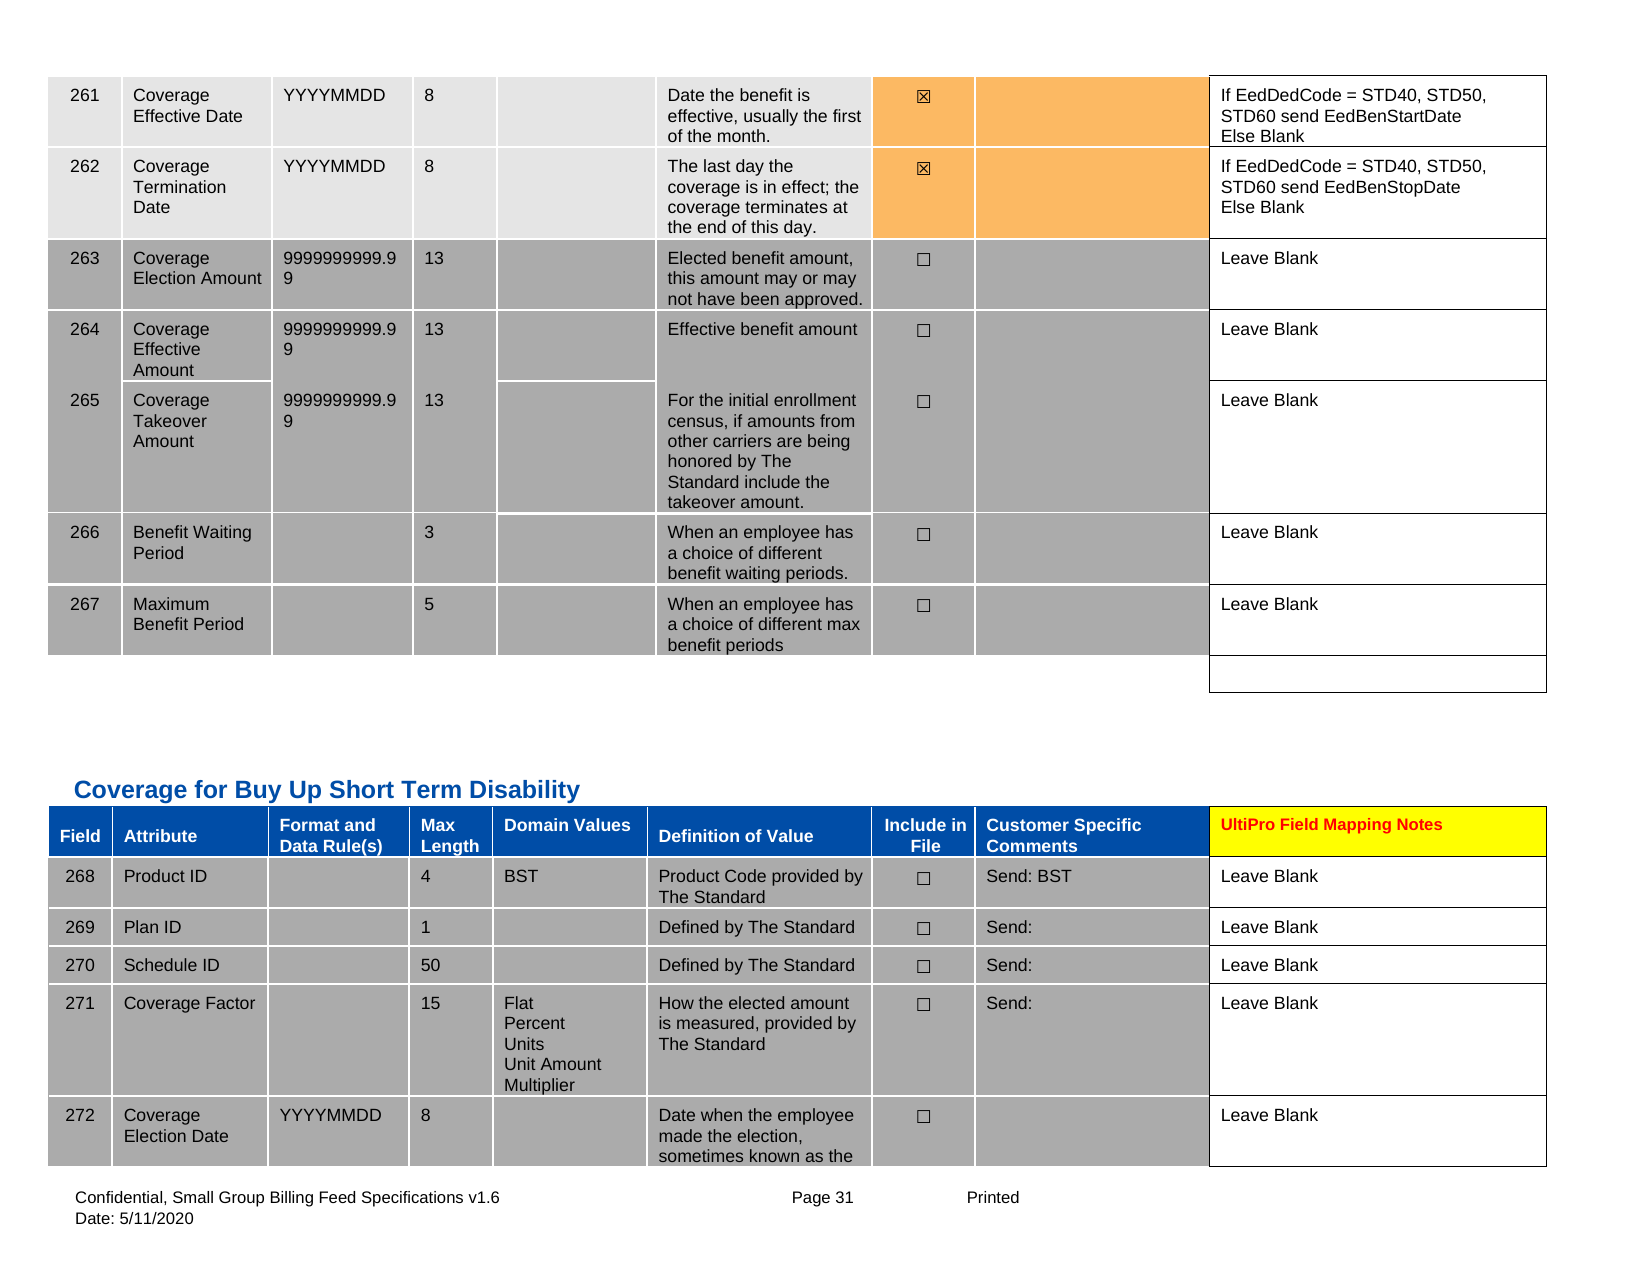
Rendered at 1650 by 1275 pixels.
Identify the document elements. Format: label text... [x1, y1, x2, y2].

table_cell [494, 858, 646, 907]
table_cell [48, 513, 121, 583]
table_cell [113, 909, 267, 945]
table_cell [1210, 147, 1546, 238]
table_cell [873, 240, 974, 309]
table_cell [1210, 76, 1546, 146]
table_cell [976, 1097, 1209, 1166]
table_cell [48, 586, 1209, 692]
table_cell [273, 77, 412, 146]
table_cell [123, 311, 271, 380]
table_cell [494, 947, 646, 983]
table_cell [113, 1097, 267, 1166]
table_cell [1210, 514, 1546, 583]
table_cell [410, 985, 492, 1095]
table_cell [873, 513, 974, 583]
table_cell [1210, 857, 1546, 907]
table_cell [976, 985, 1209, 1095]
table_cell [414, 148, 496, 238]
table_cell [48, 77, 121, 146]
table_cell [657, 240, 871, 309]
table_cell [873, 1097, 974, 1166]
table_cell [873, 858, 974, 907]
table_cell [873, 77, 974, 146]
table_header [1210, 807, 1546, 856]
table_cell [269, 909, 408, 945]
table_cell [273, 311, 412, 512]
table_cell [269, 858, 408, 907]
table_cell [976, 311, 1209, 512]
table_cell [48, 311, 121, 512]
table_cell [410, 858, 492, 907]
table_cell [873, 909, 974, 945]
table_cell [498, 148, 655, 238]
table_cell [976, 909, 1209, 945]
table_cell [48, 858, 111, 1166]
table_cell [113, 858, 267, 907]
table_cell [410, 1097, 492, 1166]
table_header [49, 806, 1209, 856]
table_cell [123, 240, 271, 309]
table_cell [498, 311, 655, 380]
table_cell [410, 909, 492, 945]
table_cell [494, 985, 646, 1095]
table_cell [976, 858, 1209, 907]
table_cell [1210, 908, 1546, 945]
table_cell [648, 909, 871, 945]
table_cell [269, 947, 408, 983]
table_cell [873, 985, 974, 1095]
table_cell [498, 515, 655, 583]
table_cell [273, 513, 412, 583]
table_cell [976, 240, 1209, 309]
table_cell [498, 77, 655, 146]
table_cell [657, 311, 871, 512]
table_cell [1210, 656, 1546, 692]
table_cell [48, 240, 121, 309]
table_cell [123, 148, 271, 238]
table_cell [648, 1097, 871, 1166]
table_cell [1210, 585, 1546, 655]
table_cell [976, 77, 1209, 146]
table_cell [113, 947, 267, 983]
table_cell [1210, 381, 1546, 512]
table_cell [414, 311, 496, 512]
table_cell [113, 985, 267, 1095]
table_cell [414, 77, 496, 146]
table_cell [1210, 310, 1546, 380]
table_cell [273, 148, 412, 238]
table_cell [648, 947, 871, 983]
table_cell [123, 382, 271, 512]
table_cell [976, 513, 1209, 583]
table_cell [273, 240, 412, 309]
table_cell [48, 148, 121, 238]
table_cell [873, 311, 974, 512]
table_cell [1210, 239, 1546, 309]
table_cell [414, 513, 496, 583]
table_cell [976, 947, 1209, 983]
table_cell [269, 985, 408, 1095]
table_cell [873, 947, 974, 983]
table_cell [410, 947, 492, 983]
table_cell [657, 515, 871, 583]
subtitle Coverage for Buy Up Short Term Disability [73, 775, 919, 804]
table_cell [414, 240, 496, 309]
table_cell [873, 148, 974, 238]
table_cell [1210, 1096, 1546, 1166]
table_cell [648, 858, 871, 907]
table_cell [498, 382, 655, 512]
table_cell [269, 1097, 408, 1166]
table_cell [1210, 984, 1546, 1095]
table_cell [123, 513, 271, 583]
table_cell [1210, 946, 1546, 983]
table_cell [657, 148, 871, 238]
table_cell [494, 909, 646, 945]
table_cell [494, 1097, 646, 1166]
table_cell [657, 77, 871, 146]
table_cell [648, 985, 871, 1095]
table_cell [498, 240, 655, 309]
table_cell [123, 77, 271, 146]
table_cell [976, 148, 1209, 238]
